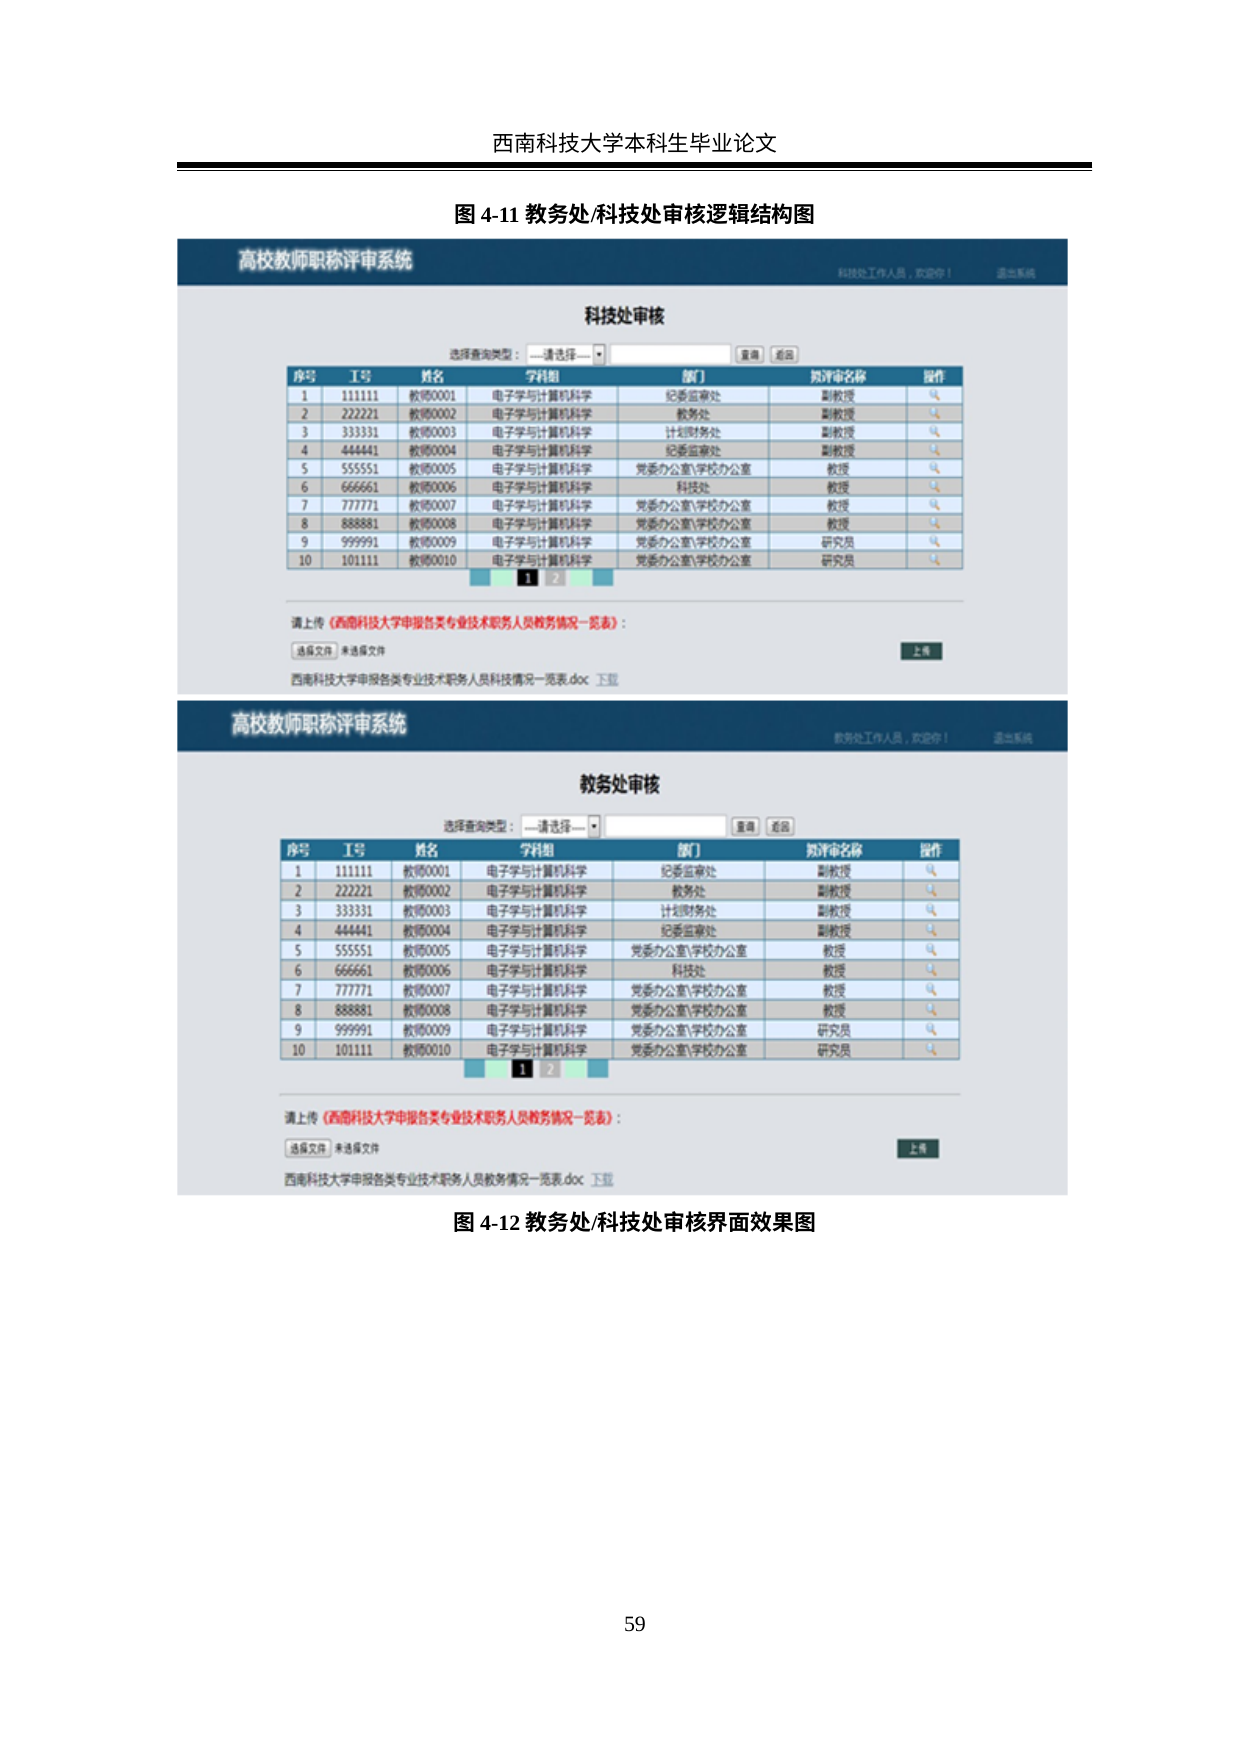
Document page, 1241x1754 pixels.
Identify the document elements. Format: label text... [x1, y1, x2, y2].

picture [177, 236, 1068, 1197]
text 图4-11 教务处/科技处审核逻辑结构图 [177, 189, 1092, 235]
text 图4-12 教务处/科技处审核界面效果图 [177, 1198, 1092, 1244]
